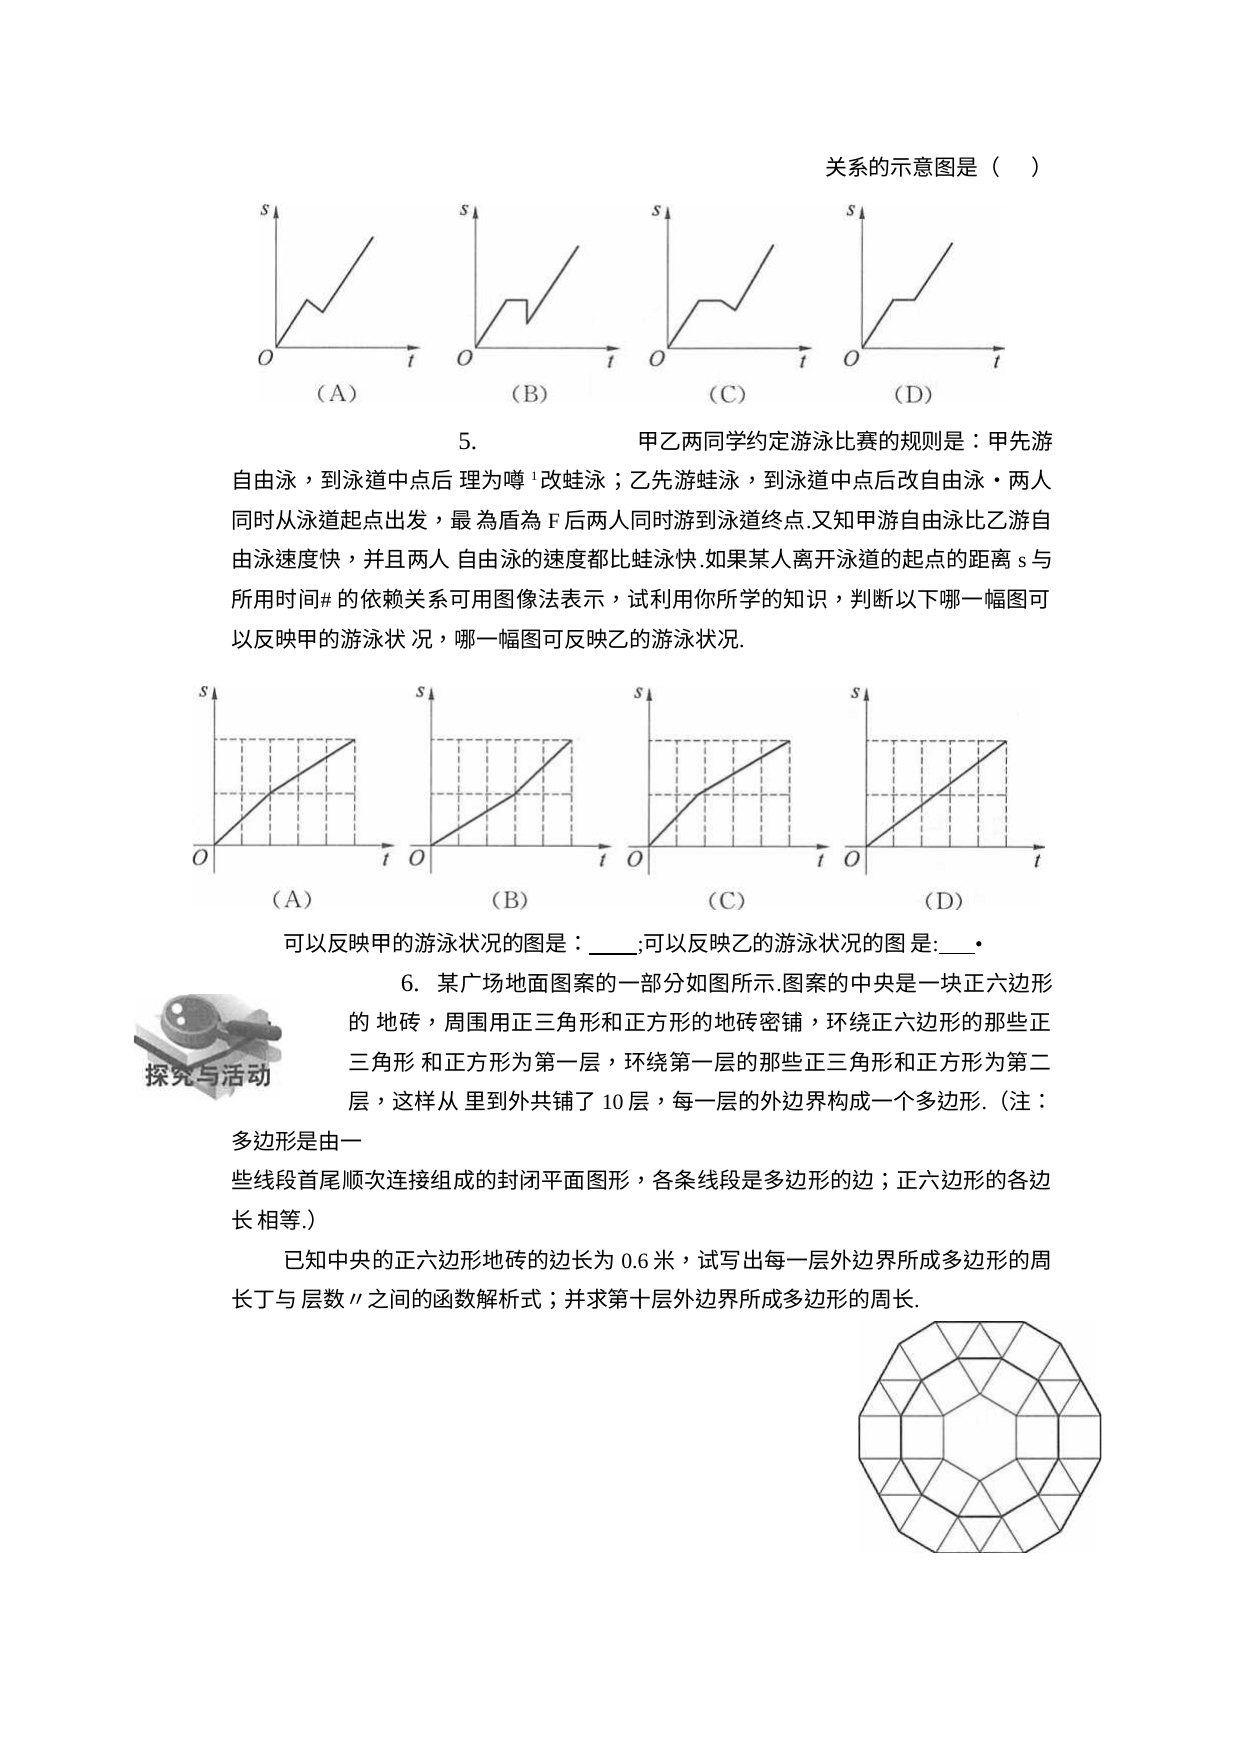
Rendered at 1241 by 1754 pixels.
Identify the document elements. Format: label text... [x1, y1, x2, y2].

picture [192, 686, 1046, 910]
text 已知中央的正六边形地砖的边长为0.6米，试写出每一层外边界所成多边形的周长丁与 层数〃之间的函数解析式；并求第十层外边界所成多边形的周长. [231, 1243, 1053, 1314]
list 某广场地面图案的一部分如图所示.图案的中央是一块正六边形的 地砖，周围用正三角形和正方形的地砖密铺，环绕正六边形的那些正三角形 和正方形为第一层，环绕第一层的那些正三角形和正方形为第二层，这样从 里到外共铺了 10层，每一层的外边界构成一个多边形.（注：多边形是由一 [231, 966, 1053, 1156]
text 些线段首尾顺次连接组成的封闭平面图形，各条线段是多边形的边；正六边形的各边长 相等.） [231, 1163, 1053, 1235]
text 可以反映甲的游泳状况的图是： ;可以反映乙的游泳状况的图 是: • [231, 926, 1053, 958]
picture [258, 204, 1006, 404]
picture [858, 1321, 1102, 1553]
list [231, 150, 1053, 182]
picture [133, 994, 282, 1101]
list 甲乙两同学约定游泳比赛的规则是：甲先游自由泳，到泳道中点后 理为噂1改蛙泳；乙先游蛙泳，到泳道中点后改自由泳•两人同时从泳道起点出发，最 為盾為F后两人同时游到泳道终点.又知甲游自由泳比乙游自由泳速度快，并且两人 自由泳的速度都比蛙泳快.如果某人离开泳道的起点的距离s与所用时间# 的依赖关系可用图像法表示，试利用你所学的知识，判断以下哪一幅图可以反映甲的游泳状 况，哪一幅图可反映乙的游泳状况. [231, 424, 1053, 653]
